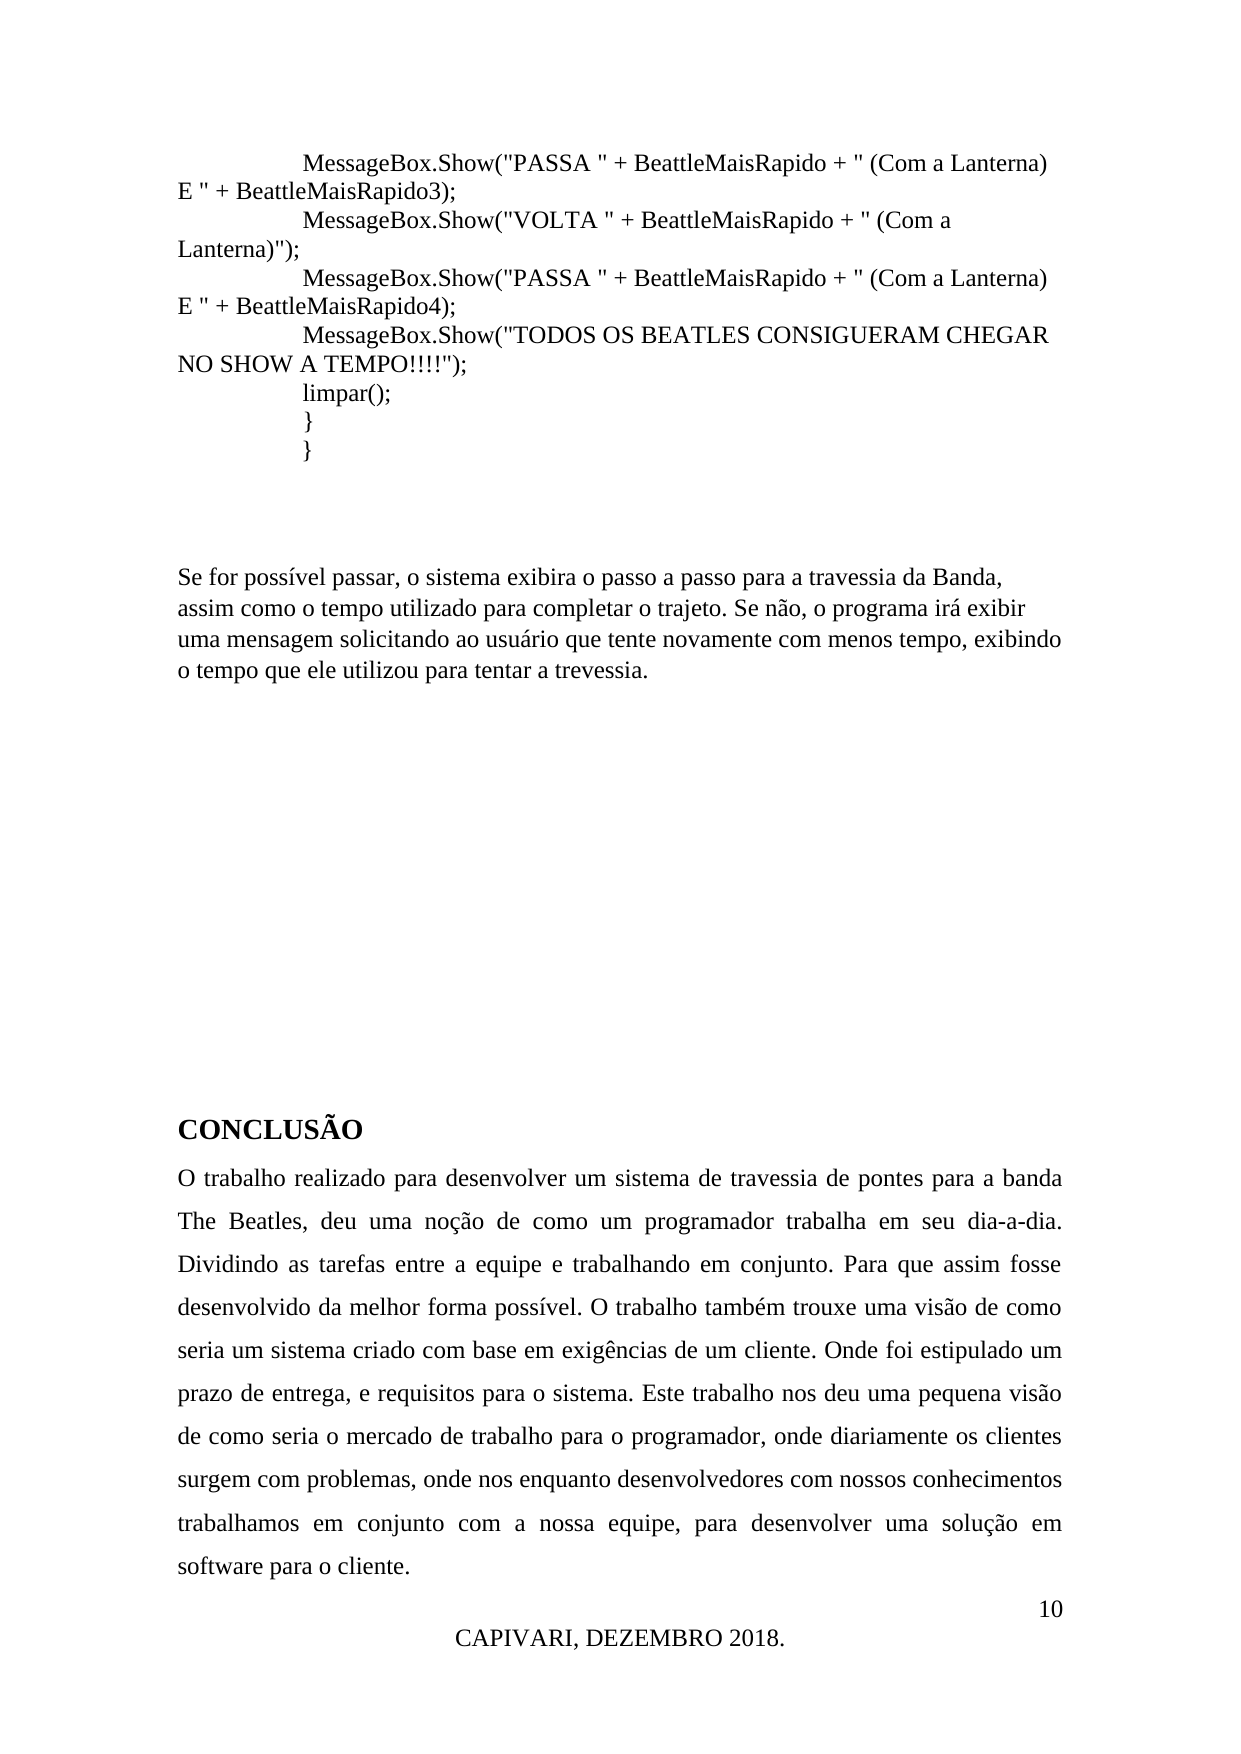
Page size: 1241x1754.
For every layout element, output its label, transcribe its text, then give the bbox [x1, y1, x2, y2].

text MessageBox.Show("PASSA " + BeattleMaisRapido + " (Com a Lanterna) E " + BeattleMaisRapido3); [177, 148, 1063, 205]
text } [177, 435, 1063, 464]
text } [177, 406, 1063, 435]
text MessageBox.Show("TODOS OS BEATLES CONSIGUERAM CHEGAR NO SHOW A TEMPO!!!!"); [177, 320, 1063, 378]
text MessageBox.Show("PASSA " + BeattleMaisRapido + " (Com a Lanterna) E " + BeattleMaisRapido4); [177, 263, 1063, 320]
text MessageBox.Show("VOLTA " + BeattleMaisRapido + " (Com a Lanterna)"); [177, 205, 1063, 263]
text O trabalho realizado para desenvolver um sistema de travessia de pontes para a banda The Beatles, deu uma noção de como um programador trabalha em seu dia-a-dia. Dividindo as tarefas entre a equipe e trabalhando em conjunto. Para que assim fosse desenvolvido da melhor forma possível. O trabalho também trouxe uma visão de como seria um sistema criado com base em exigências de um cliente. Onde foi estipulado um prazo de entrega, e requisitos para o sistema. Este trabalho nos deu uma pequena visão de como seria o mercado de trabalho para o programador, onde diariamente os clientes surgem com problemas, onde nos enquanto desenvolvedores com nossos conhecimentos trabalhamos em conjunto com a nossa equipe, para desenvolver uma solução em software para o cliente. [177, 1163, 1063, 1579]
text CONCLUSÃO [177, 1112, 1063, 1146]
text Se for possível passar, o sistema exibira o passo a passo para a travessia da Banda, assim como o tempo utilizado para completar o trajeto. Se não, o programa irá exibir uma mensagem solicitando ao usuário que tente novamente com menos tempo, exibindo o tempo que ele utilizou para tentar a trevessia. [177, 562, 1063, 684]
text limpar(); [177, 378, 1063, 406]
